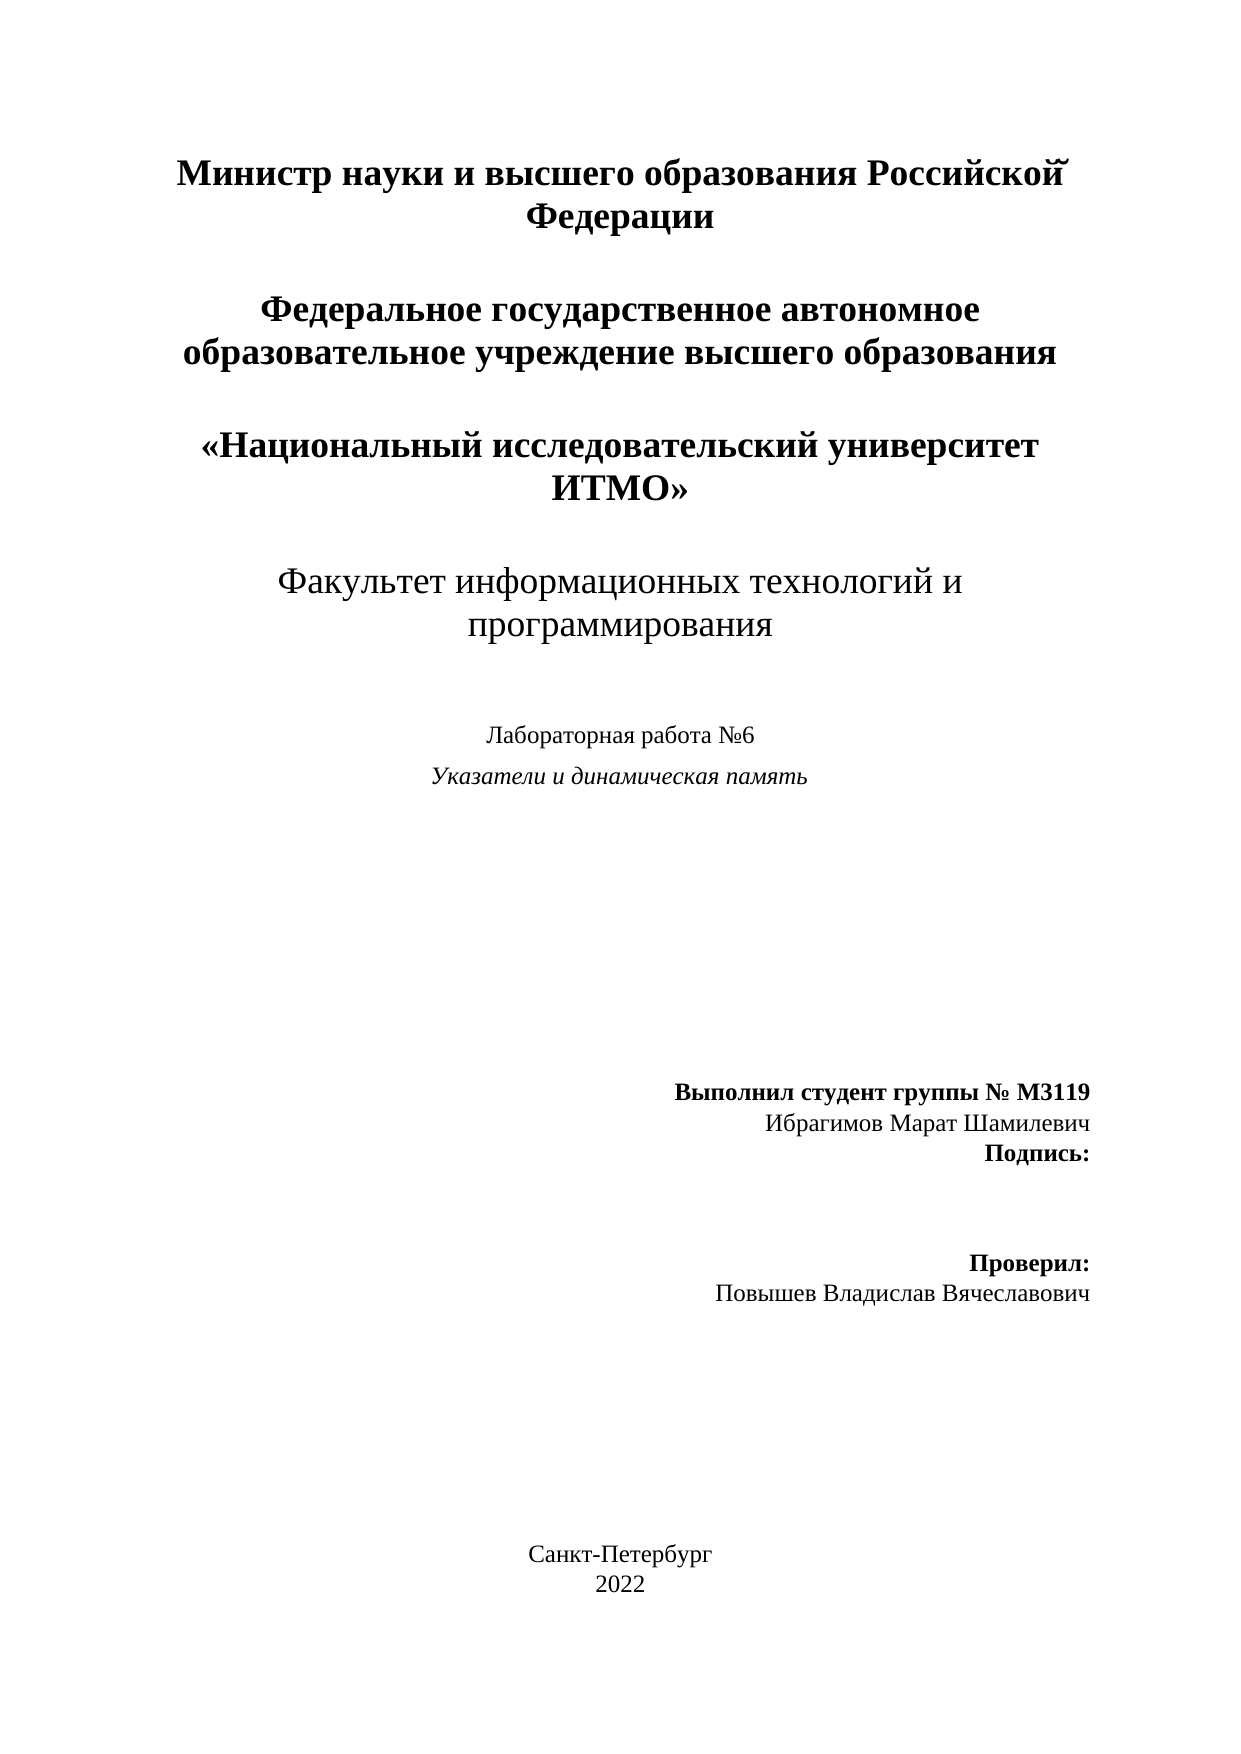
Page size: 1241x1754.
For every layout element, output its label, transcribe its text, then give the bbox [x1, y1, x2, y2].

text Проверил: [150, 1248, 1090, 1277]
text Подпись: [150, 1138, 1090, 1166]
text Министр науки и высшего образования Российской̆ Федерации [150, 150, 1090, 236]
text Ибрагимов Марат Шамилевич [150, 1108, 1090, 1136]
text Повышев Владислав Вячеславович [150, 1278, 1090, 1307]
text Выполнил студент группы № M3119 [150, 1077, 1090, 1106]
text 2022 [150, 1569, 1090, 1598]
text Федеральное государственное автономное образовательное учреждение высшего образования [150, 286, 1090, 372]
text Лабораторная работа №6 [150, 720, 1090, 749]
text «Национальный исследовательский университет ИТМО» [150, 422, 1090, 509]
text Указатели и динамическая память [150, 761, 1090, 790]
text Факультет информационных технологий и программирования [150, 559, 1090, 645]
text Санкт-Петербург [150, 1539, 1090, 1568]
